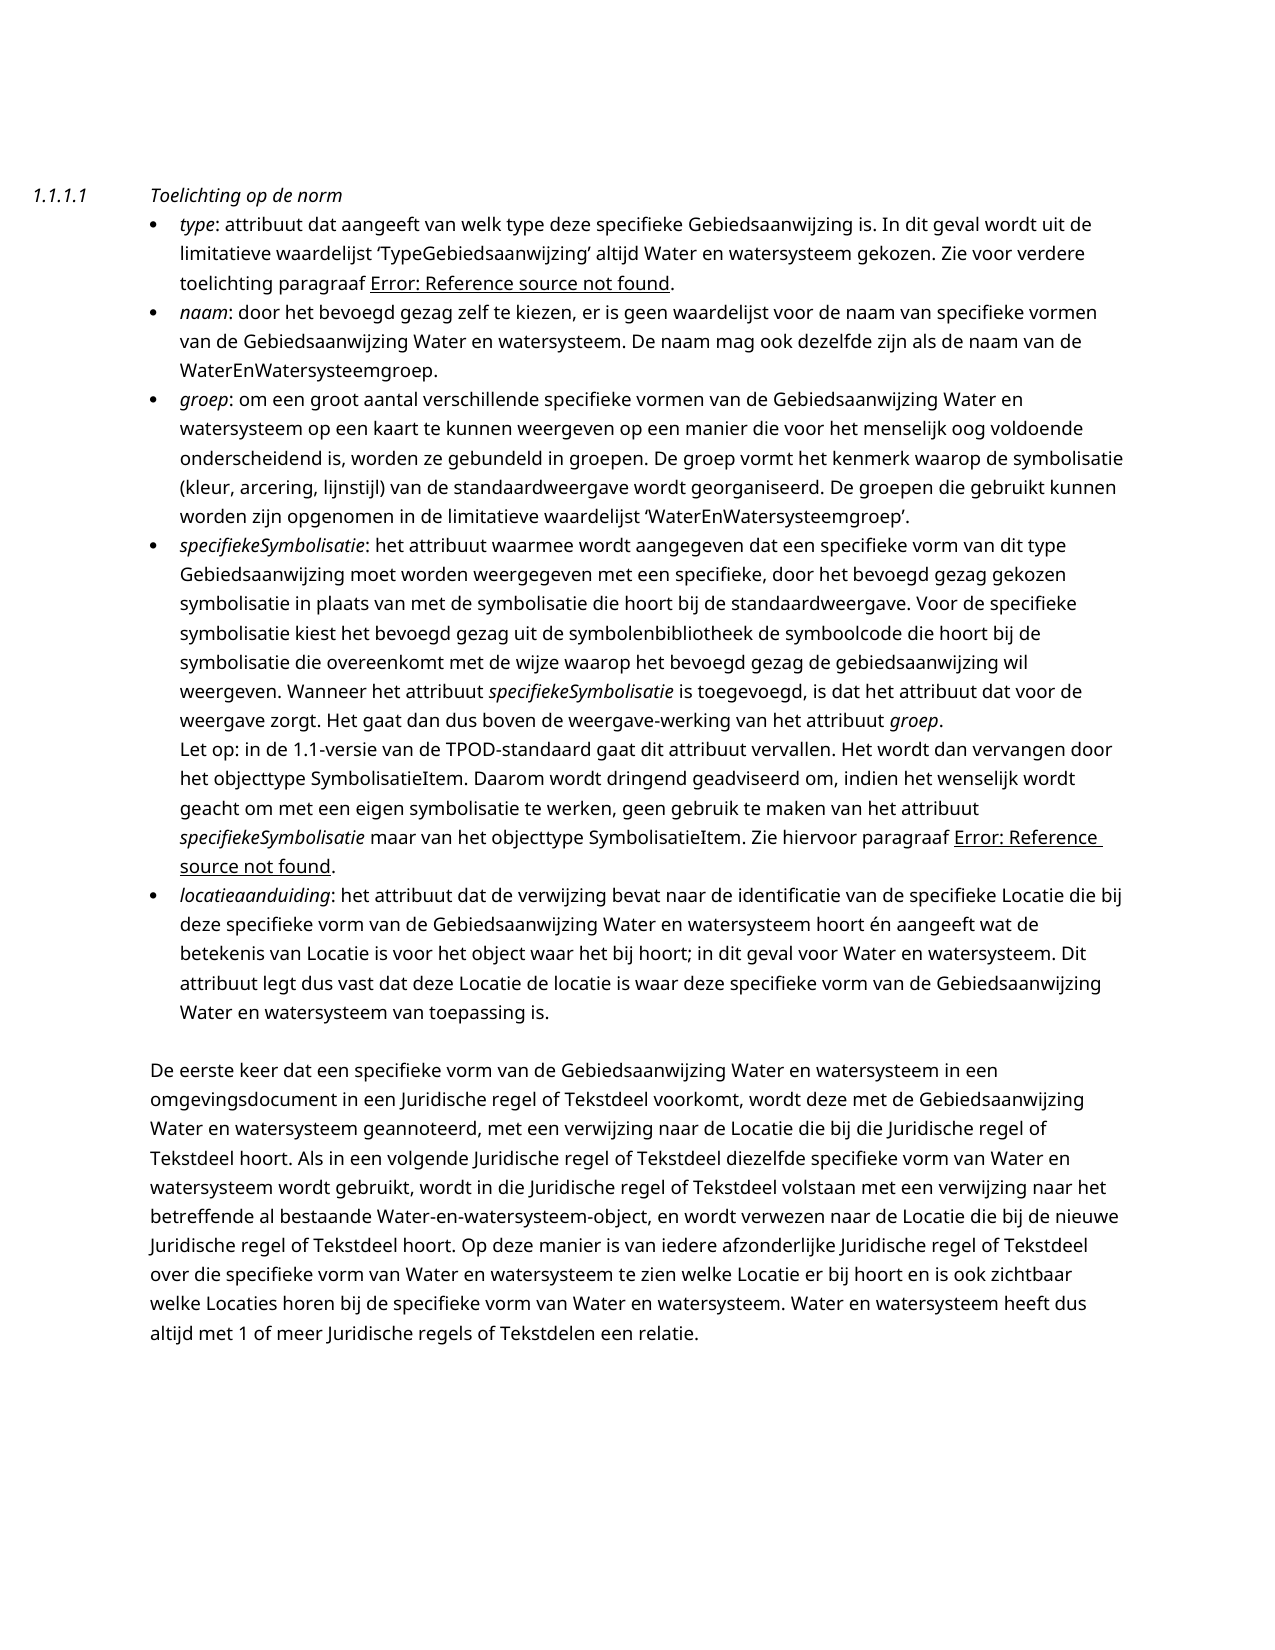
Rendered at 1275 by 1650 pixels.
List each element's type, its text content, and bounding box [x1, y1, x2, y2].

text groep: om een groot aantal verschillende specifieke vormen van de Gebiedsaanwijzing Water en watersysteem op een kaart te kunnen weergeven op een manier die voor het menselijk oog voldoende onderscheidend is, worden ze gebundeld in groepen. De groep vormt het kenmerk waarop de symbolisatie (kleur, arcering, lijnstijl) van de standaardweergave wordt georganiseerd. De groepen die gebruikt kunnen worden zijn opgenomen in de limitatieve waardelijst ‘WaterEnWatersysteemgroep’. [150, 383, 1125, 529]
text locatieaanduiding: het attribuut dat de verwijzing bevat naar de identificatie van de specifieke Locatie die bij deze specifieke vorm van de Gebiedsaanwijzing Water en watersysteem hoort én aangeeft wat de betekenis van Locatie is voor het object waar het bij hoort; in dit geval voor Water en watersysteem. Dit attribuut legt dus vast dat deze Locatie de locatie is waar deze specifieke vorm van de Gebiedsaanwijzing Water en watersysteem van toepassing is. [150, 879, 1125, 1025]
subtitle Toelichting op de norm [32, 179, 1125, 208]
text naam: door het bevoegd gezag zelf te kiezen, er is geen waardelijst voor de naam van specifieke vormen van de Gebiedsaanwijzing Water en watersysteem. De naam mag ook dezelfde zijn als de naam van de WaterEnWatersysteemgroep. [150, 296, 1125, 383]
text De eerste keer dat een specifieke vorm van de Gebiedsaanwijzing Water en watersysteem in een omgevingsdocument in een Juridische regel of Tekstdeel voorkomt, wordt deze met de Gebiedsaanwijzing Water en watersysteem geannoteerd, met een verwijzing naar de Locatie die bij die Juridische regel of Tekstdeel hoort. Als in een volgende Juridische regel of Tekstdeel diezelfde specifieke vorm van Water en watersysteem wordt gebruikt, wordt in die Juridische regel of Tekstdeel volstaan met een verwijzing naar het betreffende al bestaande Water-en-watersysteem-object, en wordt verwezen naar de Locatie die bij de nieuwe Juridische regel of Tekstdeel hoort. Op deze manier is van iedere afzonderlijke Juridische regel of Tekstdeel over die specifieke vorm van Water en watersysteem te zien welke Locatie er bij hoort en is ook zichtbaar welke Locaties horen bij de specifieke vorm van Water en watersysteem. Water en watersysteem heeft dus altijd met 1 of meer Juridische regels of Tekstdelen een relatie. [150, 1054, 1125, 1346]
text type: attribuut dat aangeeft van welk type deze specifieke Gebiedsaanwijzing is. In dit geval wordt uit de limitatieve waardelijst ‘TypeGebiedsaanwijzing’ altijd Water en watersysteem gekozen. Zie voor verdere toelichting paragraaf 6.4.9. [150, 208, 1125, 296]
